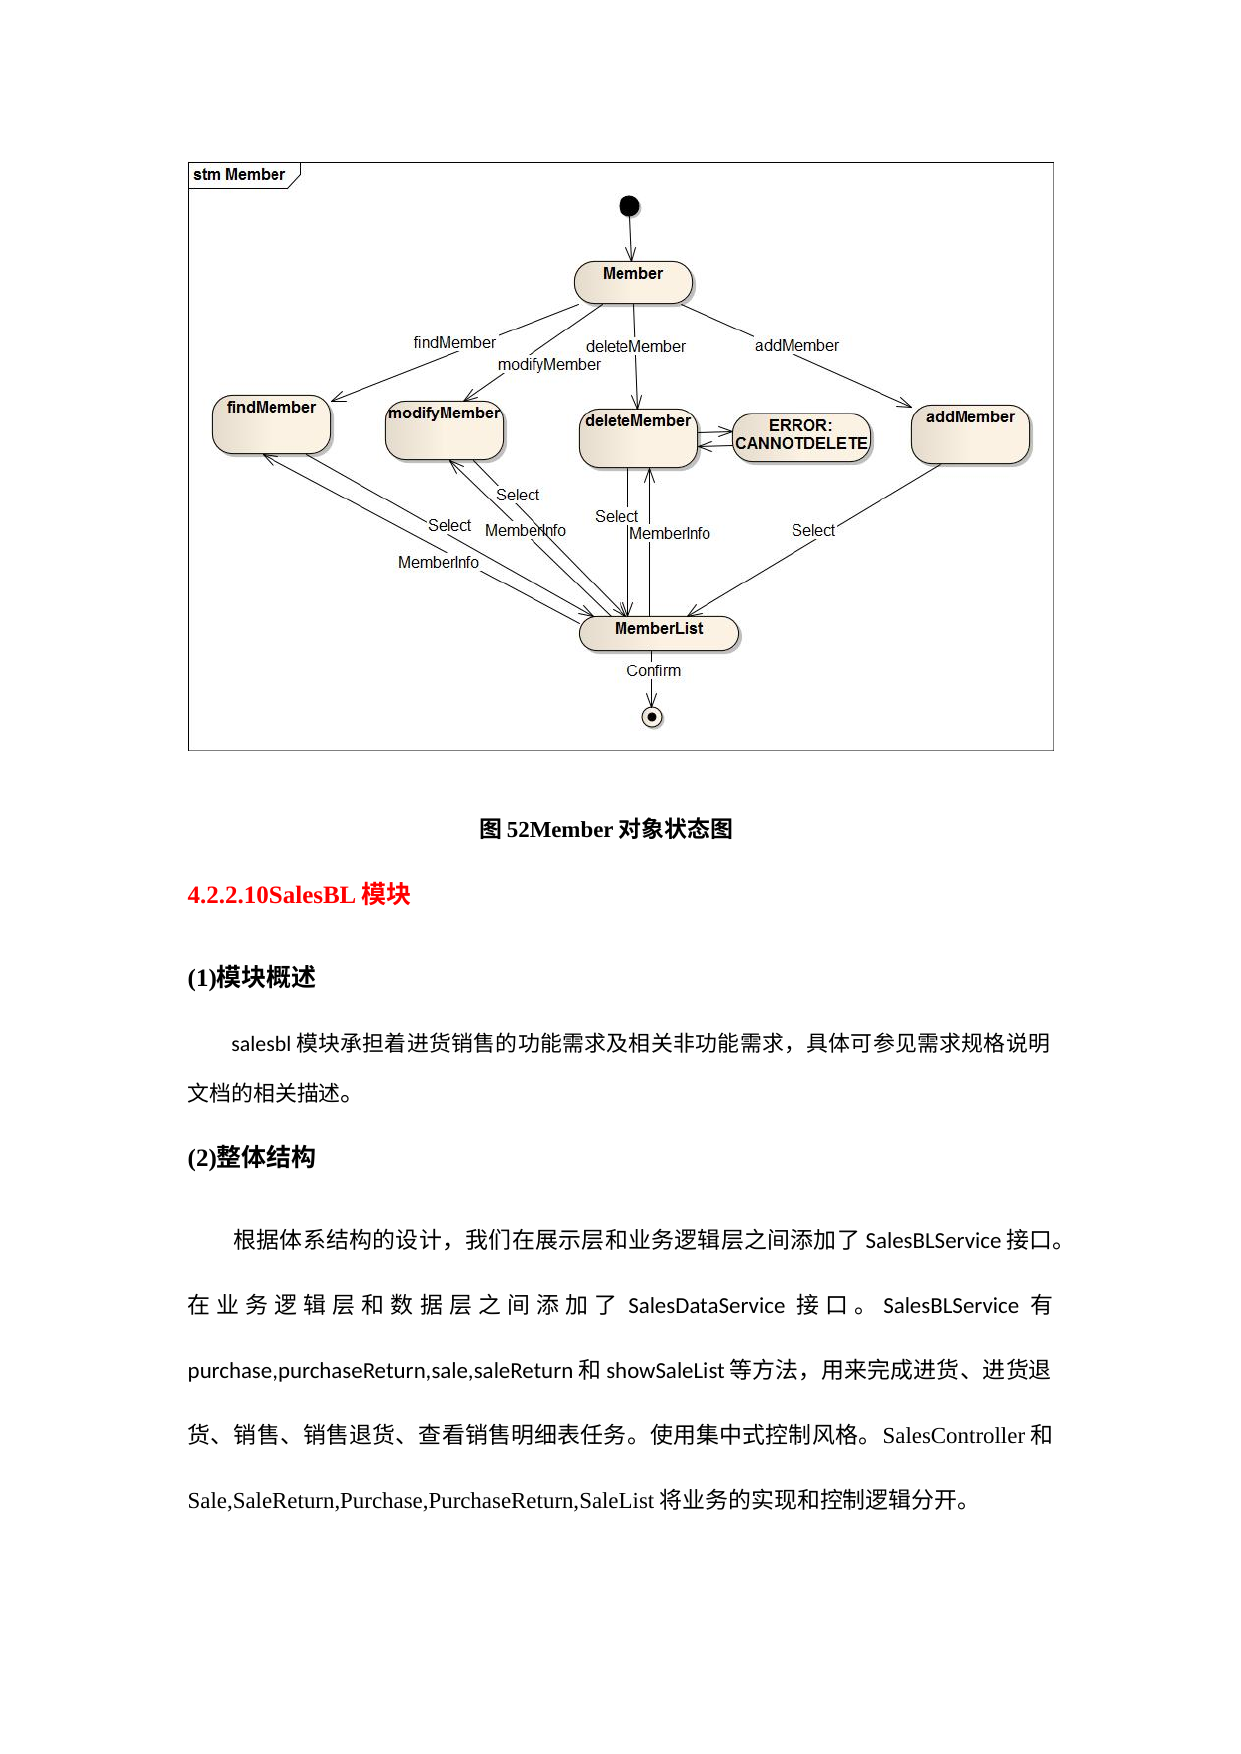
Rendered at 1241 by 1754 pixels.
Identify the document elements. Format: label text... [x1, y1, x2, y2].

text salesbl模块承担着进货销售的功能需求及相关非功能需求，具体可参见需求规格说明文档的相关描述。 [187, 1026, 1053, 1123]
text (2)整体结构 [187, 1123, 1053, 1188]
text 图52Member对象状态图 [187, 795, 1053, 860]
text 根据体系结构的设计，我们在展示层和业务逻辑层之间添加了SalesBLService接口。在业务逻辑层和数据层之间添加了SalesDataService接口。SalesBLService有purchase,purchaseReturn,sale,saleReturn和showSaleList等方法，用来完成进货、进货退货、销售、销售退货、查看销售明细表任务。使用集中式控制风格。SalesController和Sale,SaleReturn,Purchase,PurchaseReturn,SaleList将业务的实现和控制逻辑分开。 [187, 1207, 1053, 1532]
text 4.2.2.10SalesBL模块 [187, 860, 1053, 925]
picture [187, 161, 1054, 751]
text (1)模块概述 [187, 943, 1053, 1008]
